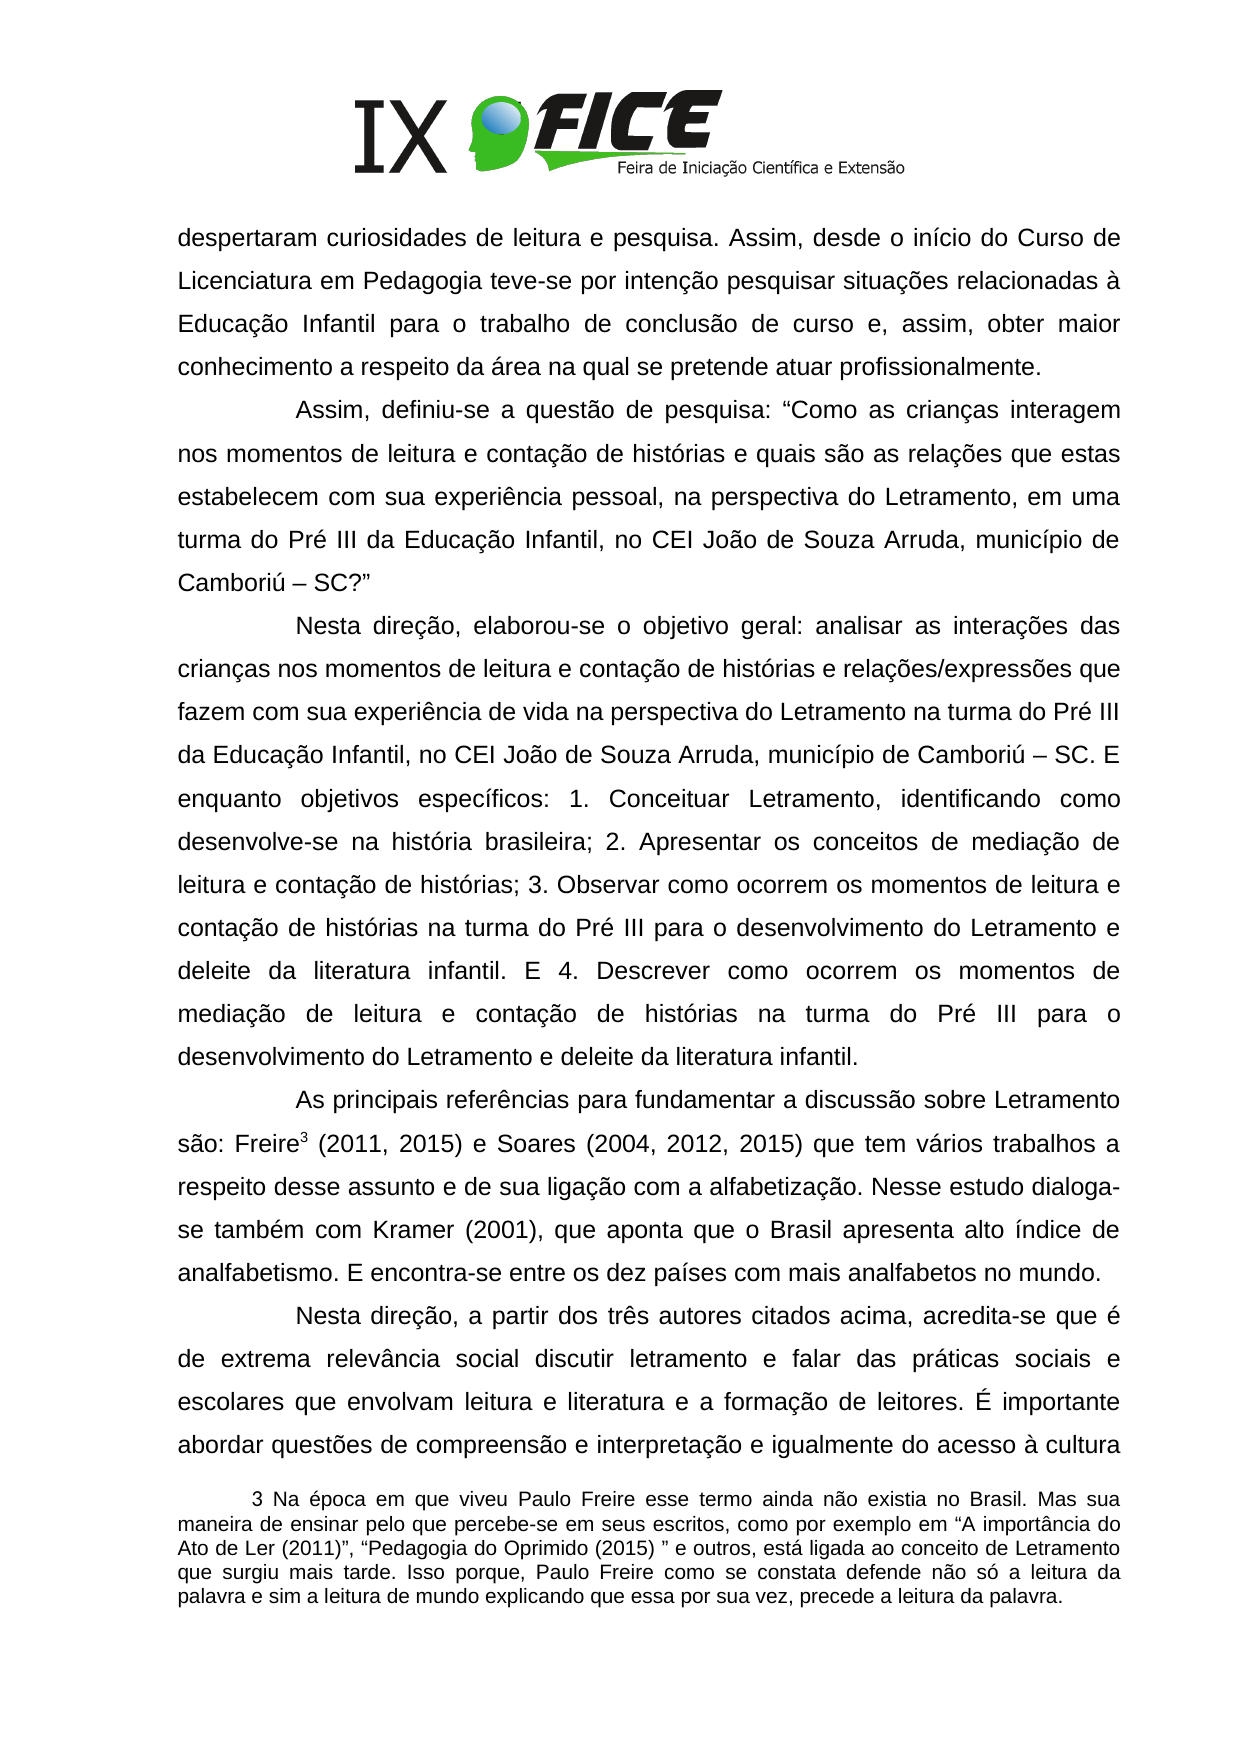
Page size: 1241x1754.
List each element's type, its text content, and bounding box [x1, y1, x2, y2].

text As principais referências para fundamentar a discussão sobre Letramento são: Freire (2011, 2015) e Soares (2004, 2012, 2015) que tem vários trabalhos a respeito desse assunto e de sua ligação com a alfabetização. Nesse estudo dialoga-se também com Kramer (2001), que aponta que o Brasil apresenta alto índice de analfabetismo. E encontra-se entre os dez países com mais analfabetos no mundo. [177, 1085, 1122, 1287]
text Assim, definiu-se a questão de pesquisa: “Como as crianças interagem nos momentos de leitura e contação de histórias e quais são as relações que estas estabelecem com sua experiência pessoal, na perspectiva do Letramento, em uma turma do Pré III da Educação Infantil, no CEI João de Souza Arruda, município de Camboriú – SC?” [177, 395, 1122, 597]
text Nesta direção, elaborou-se o objetivo geral: analisar as interações das crianças nos momentos de leitura e contação de histórias e relações/expressões que fazem com sua experiência de vida na perspectiva do Letramento na turma do Pré III da Educação Infantil, no CEI João de Souza Arruda, município de Camboriú – SC. E enquanto objetivos específicos: 1. Conceituar Letramento, identificando como desenvolve-se na história brasileira; 2. Apresentar os conceitos de mediação de leitura e contação de histórias; 3. Observar como ocorrem os momentos de leitura e contação de histórias na turma do Pré III para o desenvolvimento do Letramento e deleite da literatura infantil. E 4. Descrever como ocorrem os momentos de mediação de leitura e contação de histórias na turma do Pré III para o desenvolvimento do Letramento e deleite da literatura infantil. [177, 611, 1122, 1071]
picture [350, 73, 949, 198]
